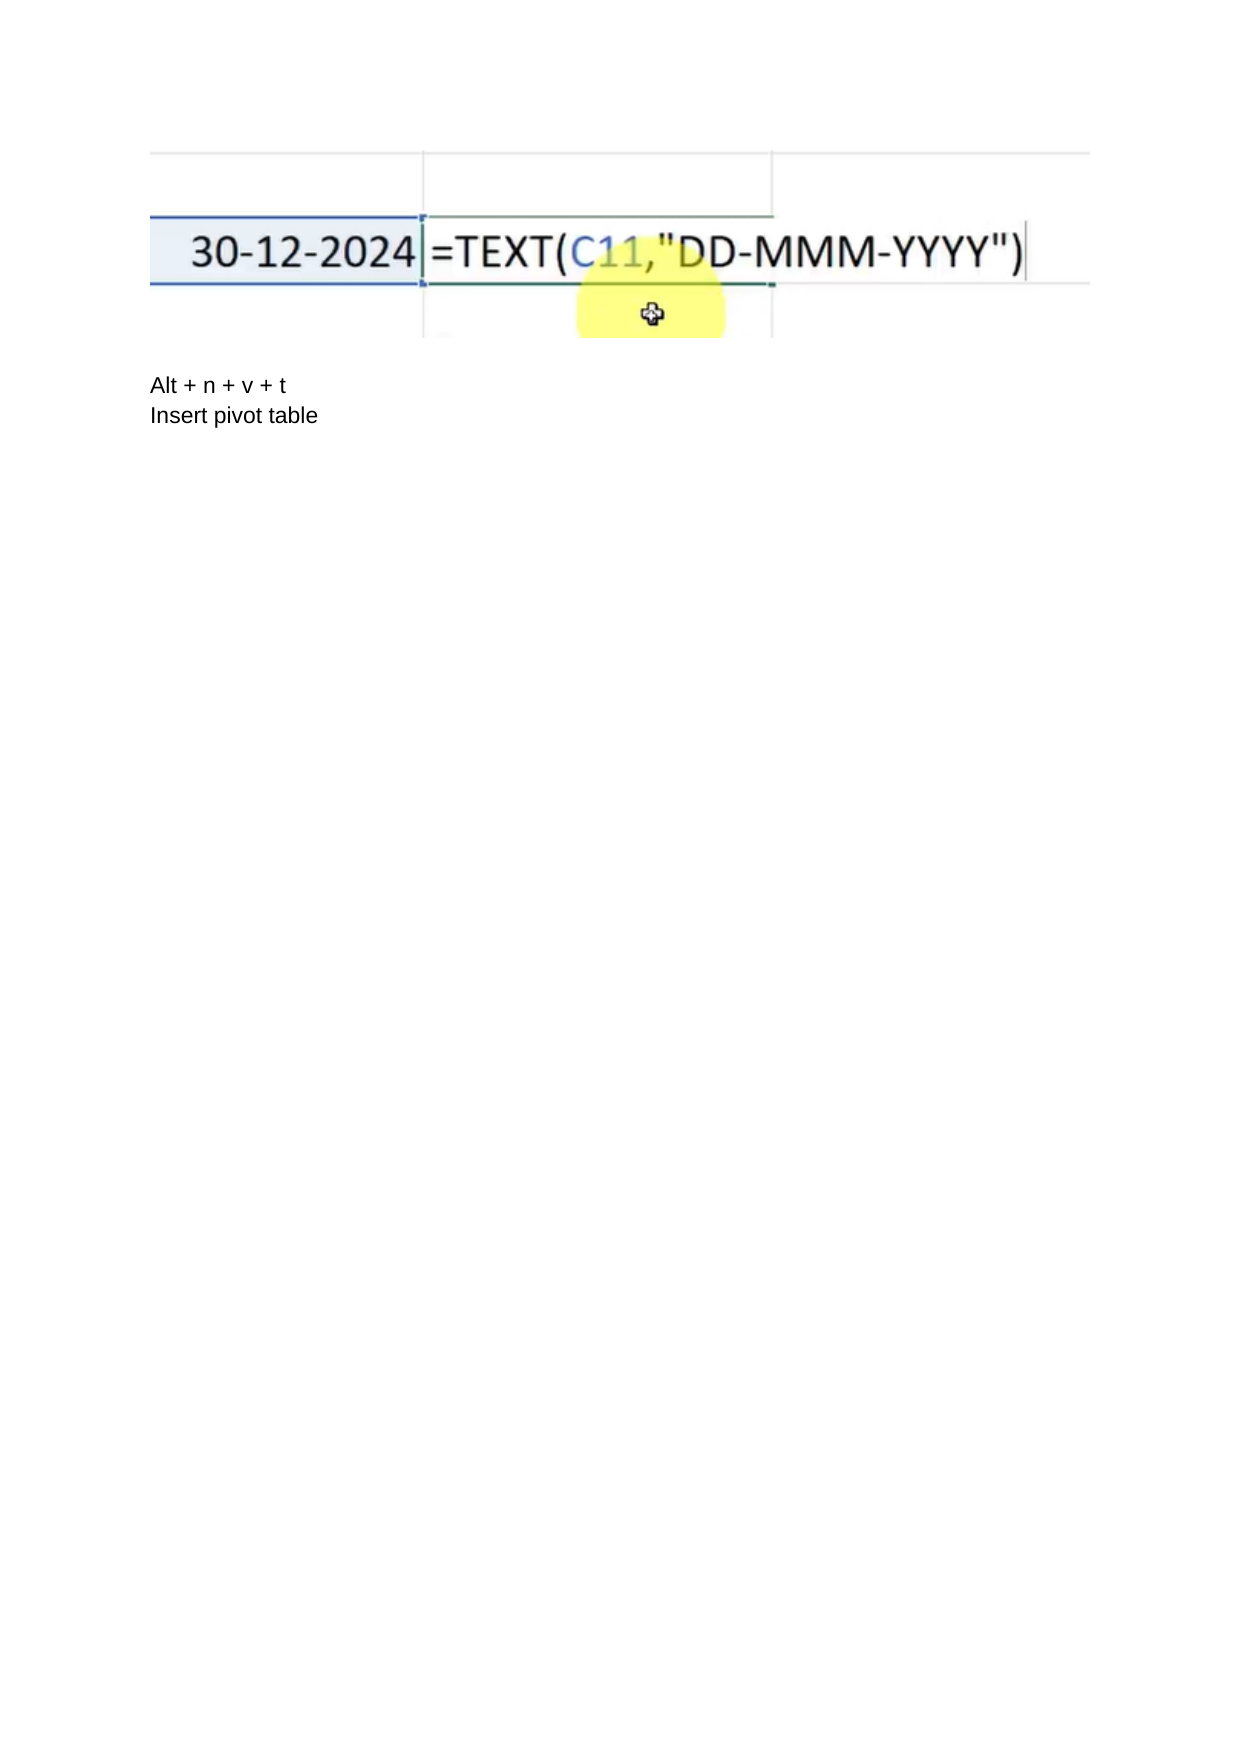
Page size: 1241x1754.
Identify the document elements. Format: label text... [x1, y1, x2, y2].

picture [150, 150, 1091, 338]
text Alt + n + v + t [150, 372, 1090, 398]
text Insert pivot table [150, 402, 1090, 428]
